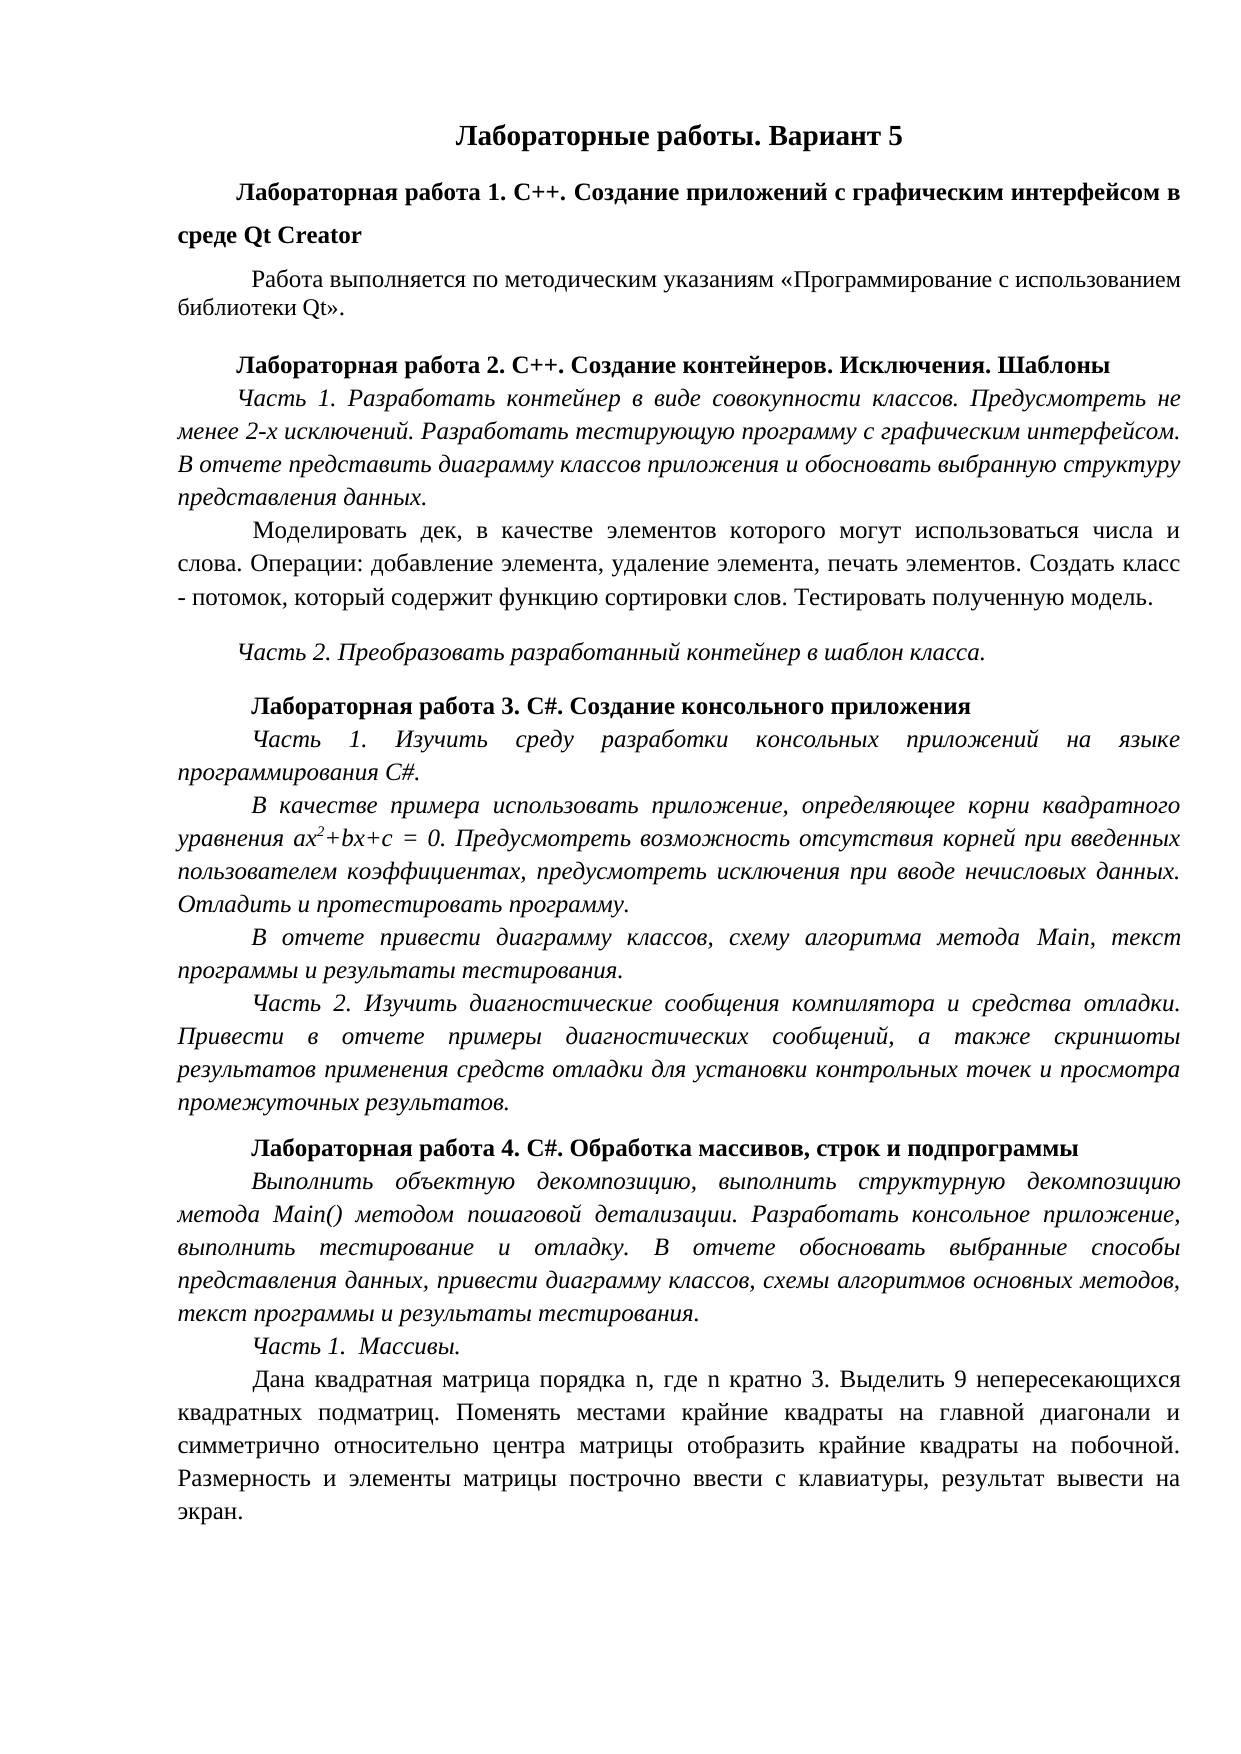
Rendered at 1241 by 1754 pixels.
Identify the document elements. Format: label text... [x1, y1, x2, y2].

text Лабораторная работа 3. C#. Создание консольного приложения [177, 691, 1181, 720]
text В отчете привести диаграмму классов, схему алгоритма метода Main, текст программы и результаты тестирования. [177, 922, 1181, 984]
text Часть 2. Преобразовать разработанный контейнер в шаблон класса. [177, 637, 1181, 666]
text Часть 1. Разработать контейнер в виде совокупности классов. Предусмотреть не менее 2-х исключений. Разработать тестирующую программу с графическим интерфейсом. В отчете представить диаграмму классов приложения и обосновать выбранную структуру представления данных. [177, 383, 1181, 511]
text Работа выполняется по методическим указаниям «Программирование с использованием библиотеки Qt». [177, 264, 1181, 321]
text В качестве примера использовать приложение, определяющее корни квадратного уравнения ax2+bx+c = 0. Предусмотреть возможность отсутствия корней при введенных пользователем коэффициентах, предусмотреть исключения при вводе нечисловых данных. Отладить и протестировать программу. [177, 790, 1181, 918]
text Часть 1. Изучить среду разработки консольных приложений на языке программирования C#. [177, 724, 1181, 786]
text Лабораторная работа 1. С++. Создание приложений с графическим интерфейсом в среде Qt Creator [177, 177, 1181, 249]
text Моделировать дек, в качестве элементов которого могут использоваться числа и слова. Операции: добавление элемента, удаление элемента, печать элементов. Создать класс - потомок, который содержит функцию сортировки слов. Тестировать полученную модель. [177, 515, 1181, 612]
text Часть 1. Массивы. [177, 1331, 1181, 1360]
text Лабораторная работа 4. C#. Обработка массивов, строк и подпрограммы [177, 1133, 1181, 1162]
text Дана квадратная матрица порядка n, где n кратно 3. Выделить 9 непересекающихся квадратных подматриц. Поменять местами крайние квадраты на главной диагонали и симметрично относительно центра матрицы отобразить крайние квадраты на побочной. Размерность и элементы матрицы построчно ввести с клавиатуры, результат вывести на экран. [177, 1364, 1181, 1525]
text Лабораторная работа 2. С++. Создание контейнеров. Исключения. Шаблоны [177, 350, 1181, 379]
text Выполнить объектную декомпозицию, выполнить структурную декомпозицию метода Main() методом пошаговой детализации. Разработать консольное приложение, выполнить тестирование и отладку. В отчете обосновать выбранные способы представления данных, привести диаграмму классов, схемы алгоритмов основных методов, текст программы и результаты тестирования. [177, 1166, 1181, 1327]
text Лабораторные работы. Вариант 5 [177, 118, 1181, 152]
text Часть 2. Изучить диагностические сообщения компилятора и средства отладки. Привести в отчете примеры диагностических сообщений, а также скриншоты результатов применения средств отладки для установки контрольных точек и просмотра промежуточных результатов. [177, 988, 1181, 1116]
